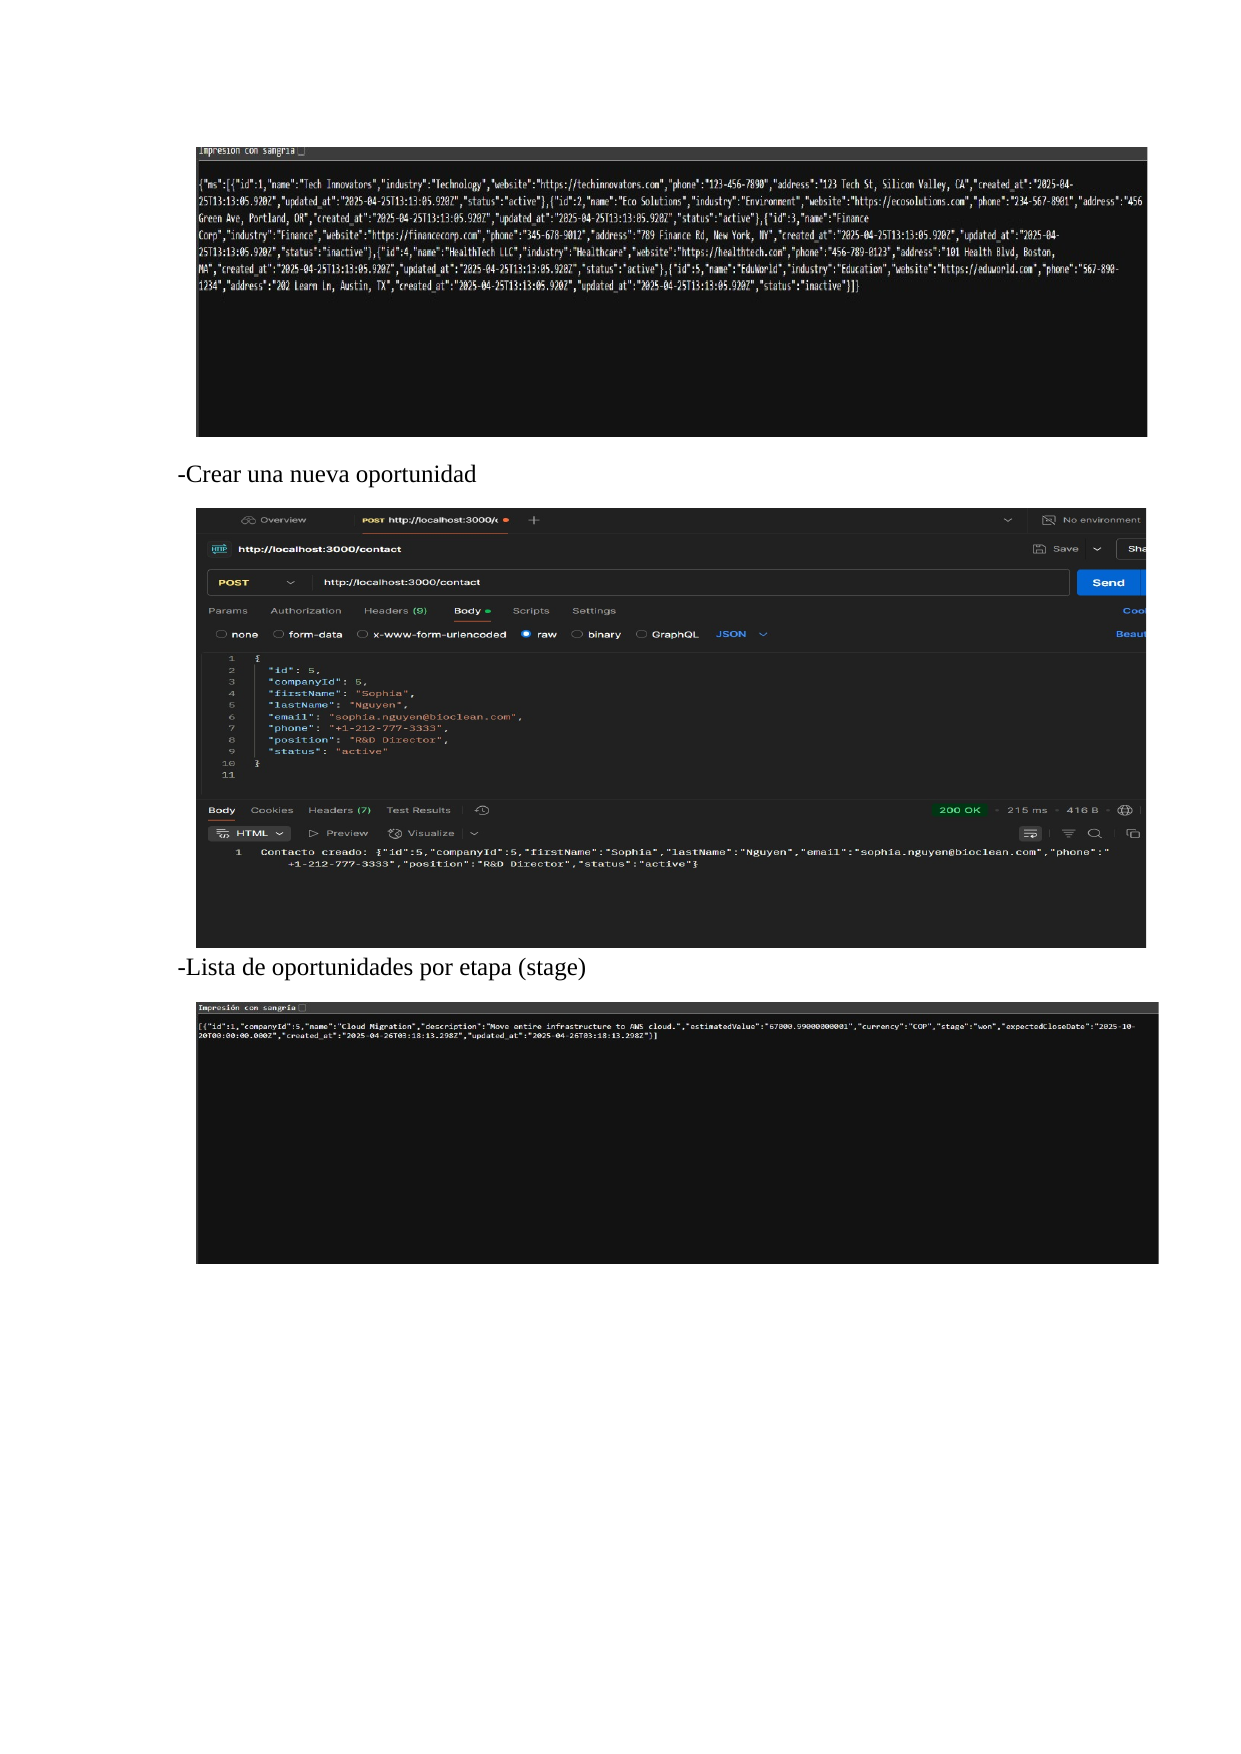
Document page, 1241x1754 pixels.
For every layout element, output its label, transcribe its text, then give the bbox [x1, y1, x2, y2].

text -Lista de oportunidades por etapa (stage) [177, 509, 1063, 981]
text -Crear una nueva oportunidad [177, 459, 1063, 487]
